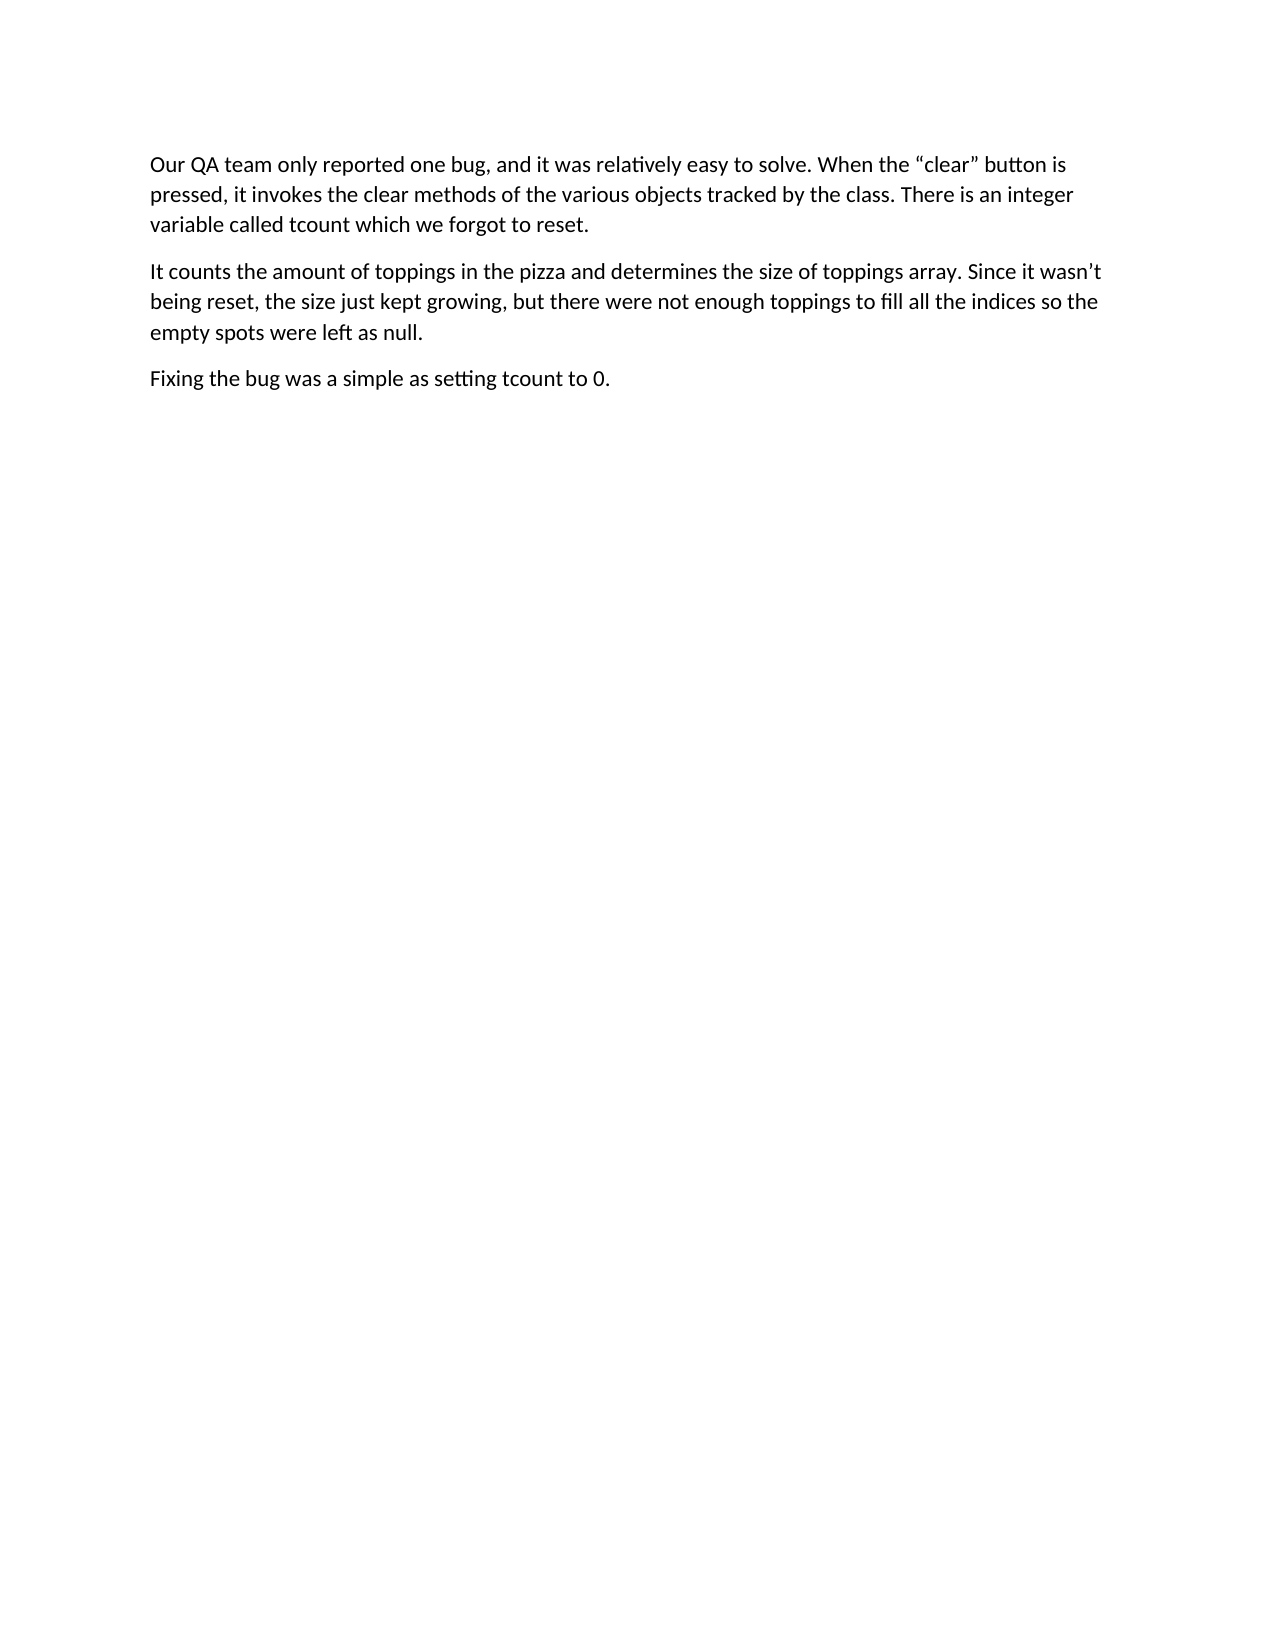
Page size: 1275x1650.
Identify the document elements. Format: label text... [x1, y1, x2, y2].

text Our QA team only reported one bug, and it was relatively easy to solve. When the “clear” button is pressed, it invokes the clear methods of the various objects tracked by the class. There is an integer variable called tcount which we forgot to reset. [150, 150, 1125, 238]
text It counts the amount of toppings in the pizza and determines the size of toppings array. Since it wasn’t being reset, the size just kept growing, but there were not enough toppings to fill all the indices so the empty spots were left as null. [150, 257, 1125, 346]
text Fixing the bug was a simple as setting tcount to 0. [150, 364, 1125, 393]
